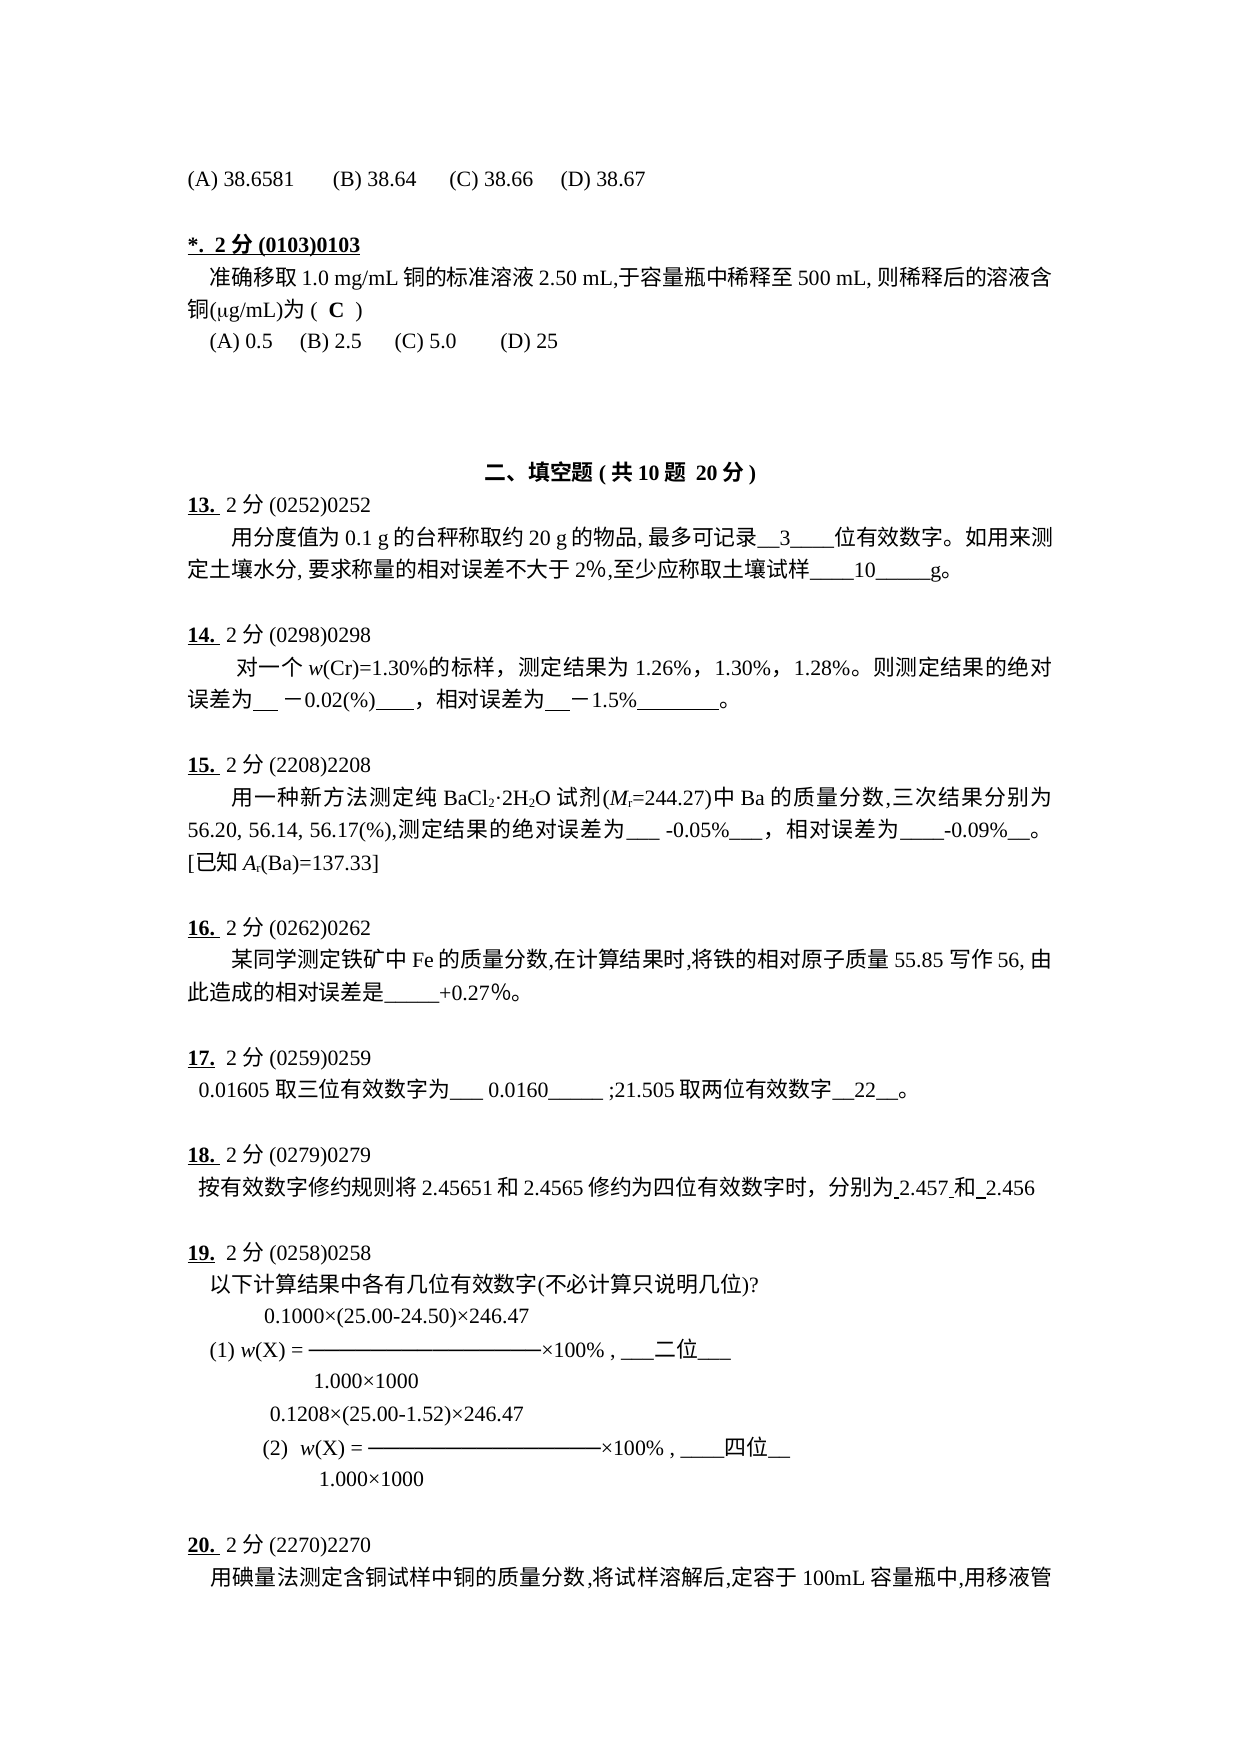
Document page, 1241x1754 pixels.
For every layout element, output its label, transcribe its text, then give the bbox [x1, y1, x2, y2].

text 14. 2 分 (0298)0298 [187, 617, 1053, 649]
text 19. 2 分 (0258)0258 [187, 1234, 1053, 1267]
text 0.1000×(25.00-24.50)×246.47 [187, 1299, 1053, 1332]
text (1) w(X) = ───────────────×100% , ___二位___ [187, 1332, 1053, 1364]
text 0.01605 取三位有效数字为___ 0.0160_____ ;21.505取两位有效数字__22__。 [187, 1072, 1053, 1104]
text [187, 1559, 1053, 1592]
text 准确移取1.0 mg/mL铜的标准溶液2.50 mL,于容量瓶中稀释至500 mL, 则稀释后的溶液含铜(g/mL)为 ( C ) [187, 259, 1053, 324]
text 1.000×1000 [187, 1364, 1053, 1397]
text 1.000×1000 [187, 1462, 1053, 1494]
text 某同学测定铁矿中Fe的质量分数,在计算结果时,将铁的相对原子质量55.85 写作56, 由此造成的相对误差是_____+0.27％。 [187, 942, 1053, 1007]
text 13. 2 分 (0252)0252 [187, 487, 1053, 519]
text 用分度值为0.1 g的台秤称取约20 g的物品, 最多可记录__3____位有效数字。如用来测定土壤水分, 要求称量的相对误差不大于2％,至少应称取土壤试样____10_____g。 [187, 519, 1053, 584]
text 16. 2 分 (0262)0262 [187, 909, 1053, 942]
text 15. 2 分 (2208)2208 [187, 747, 1053, 779]
list w(X) = ───────────────×100% , ____四位__ [262, 1429, 1053, 1462]
text 用一种新方法测定纯BaCl2·2H2O试剂(Mr=244.27)中Ba的质量分数,三次结果分别为56.20, 56.14, 56.17(%),测定结果的绝对误差为___ -0.05%___，相对误差为____-0.09%__。[已知Ar(Ba)=137.33] [187, 779, 1053, 877]
text 0.1208×(25.00-1.52)×246.47 [187, 1397, 1053, 1429]
text (A) 0.5 (B) 2.5 (C) 5.0 (D) 25 [187, 324, 1053, 357]
text 20. 2 分 (2270)2270 [187, 1527, 1053, 1559]
text 按有效数字修约规则将2.45651和2.4565修约为四位有效数字时，分别为 2.457 和 2.456 [187, 1169, 1053, 1202]
text 18. 2 分 (0279)0279 [187, 1137, 1053, 1169]
text 17. 2 分 (0259)0259 [187, 1039, 1053, 1072]
text 以下计算结果中各有几位有效数字(不必计算只说明几位)? [187, 1267, 1053, 1299]
text 二、填空题 ( 共10题 20分 ) [187, 454, 1053, 487]
list 38.6581 (B) 38.64 (C) 38.66 (D) 38.67 [187, 162, 1053, 194]
text 对一个w(Cr)=1.30%的标样，测定结果为1.26%，1.30%，1.28%。则测定结果的绝对误差为 －0.02(%) ，相对误差为 －1.5% 。 [187, 649, 1053, 714]
text *. 2 分 (0103)0103 [187, 227, 1053, 259]
